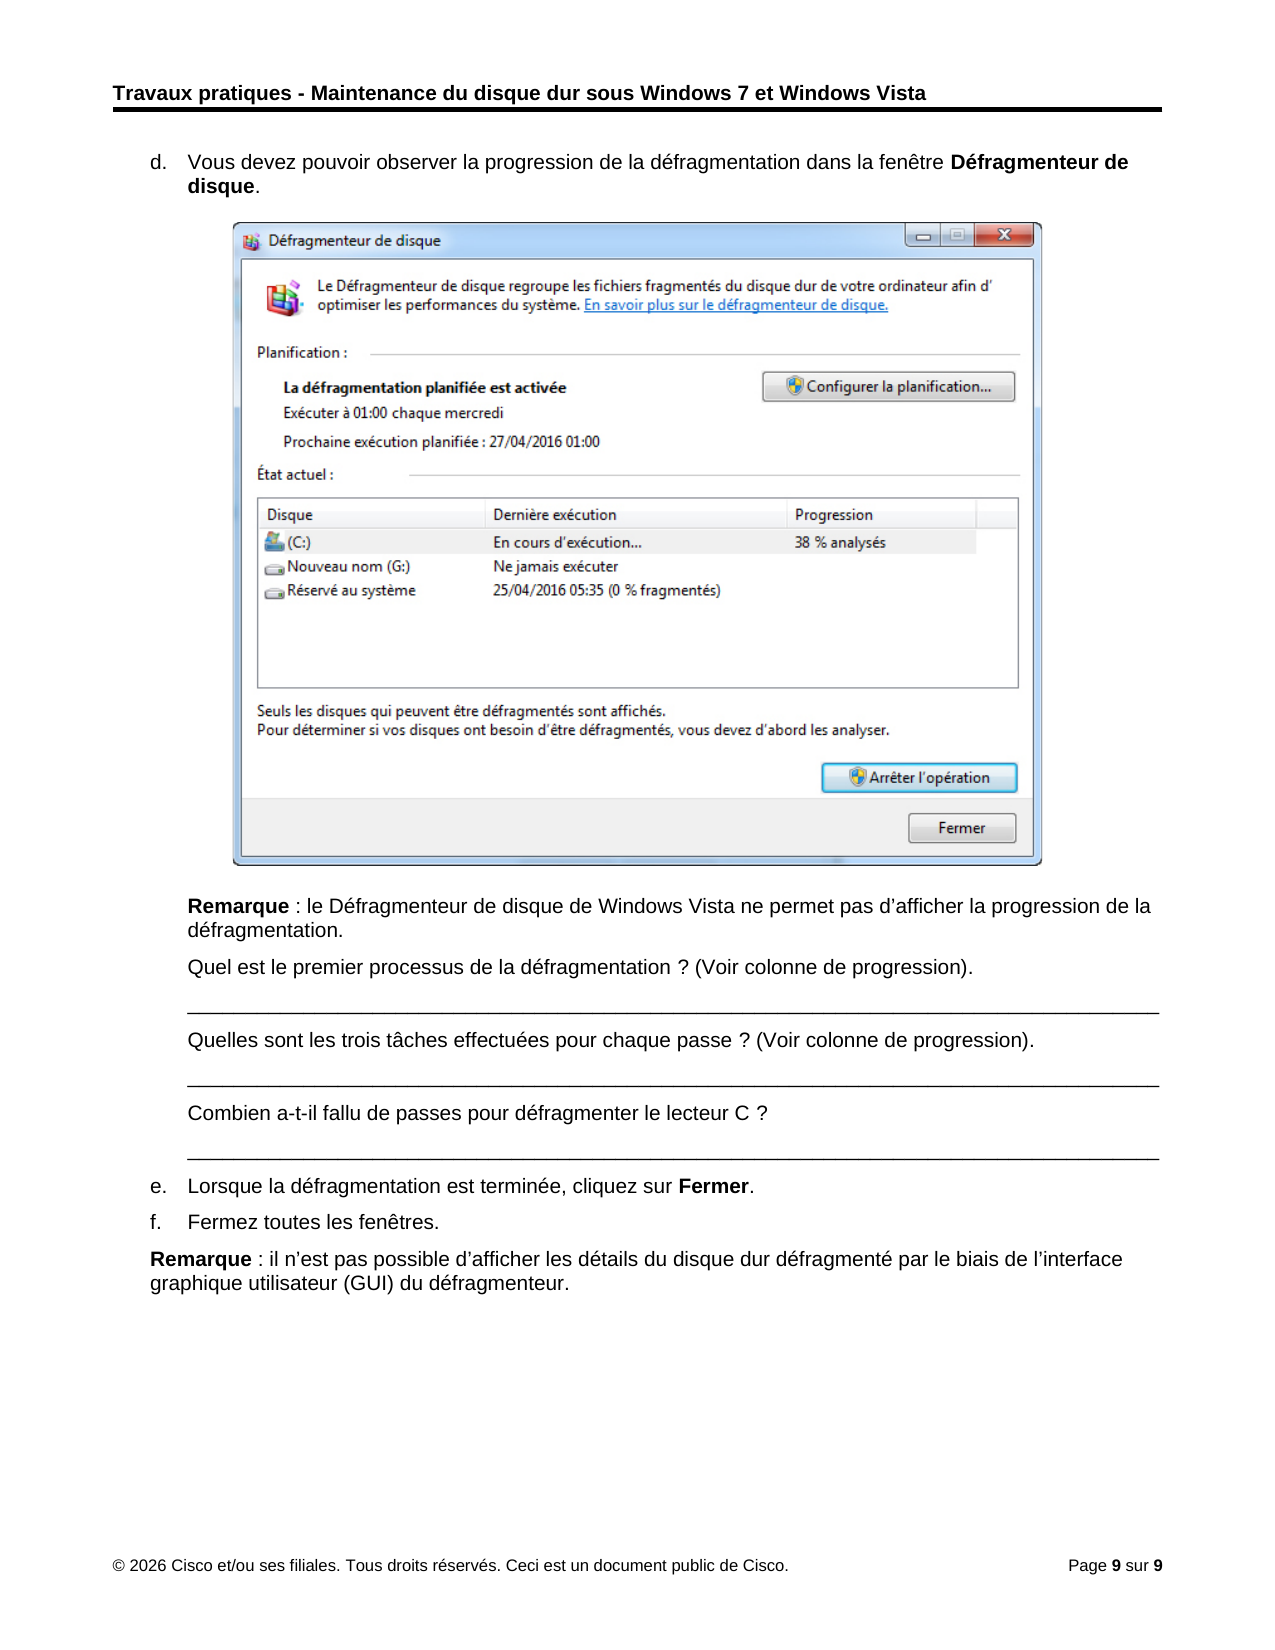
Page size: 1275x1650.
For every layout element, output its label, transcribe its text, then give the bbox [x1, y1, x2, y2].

text ____________________________________________________________________________________ [187, 991, 1162, 1015]
picture [232, 222, 1043, 866]
text Combien a-t-il fallu de passes pour défragmenter le lecteur C ? [187, 1101, 1162, 1124]
text ____________________________________________________________________________________ [187, 1064, 1162, 1088]
text Quelles sont les trois tâches effectuées pour chaque passe ? (Voir colonne de progression). [187, 1028, 1162, 1052]
text Remarque : il n’est pas possible d’afficher les détails du disque dur défragmenté par le biais de l’interface graphique utilisateur (GUI) du défragmenteur. [150, 1246, 1162, 1294]
text ____________________________________________________________________________________ [187, 1137, 1162, 1161]
text Quel est le premier processus de la défragmentation ? (Voir colonne de progression). [187, 955, 1162, 979]
text Vous devez pouvoir observer la progression de la défragmentation dans la fenêtre Défragmenteur de disque. [150, 150, 1162, 198]
text Lorsque la défragmentation est terminée, cliquez sur Fermer. [150, 1173, 1162, 1197]
text Fermez toutes les fenêtres. [150, 1210, 1162, 1234]
text Remarque : le Défragmenteur de disque de Windows Vista ne permet pas d’afficher la progression de la défragmentation. [187, 894, 1162, 942]
